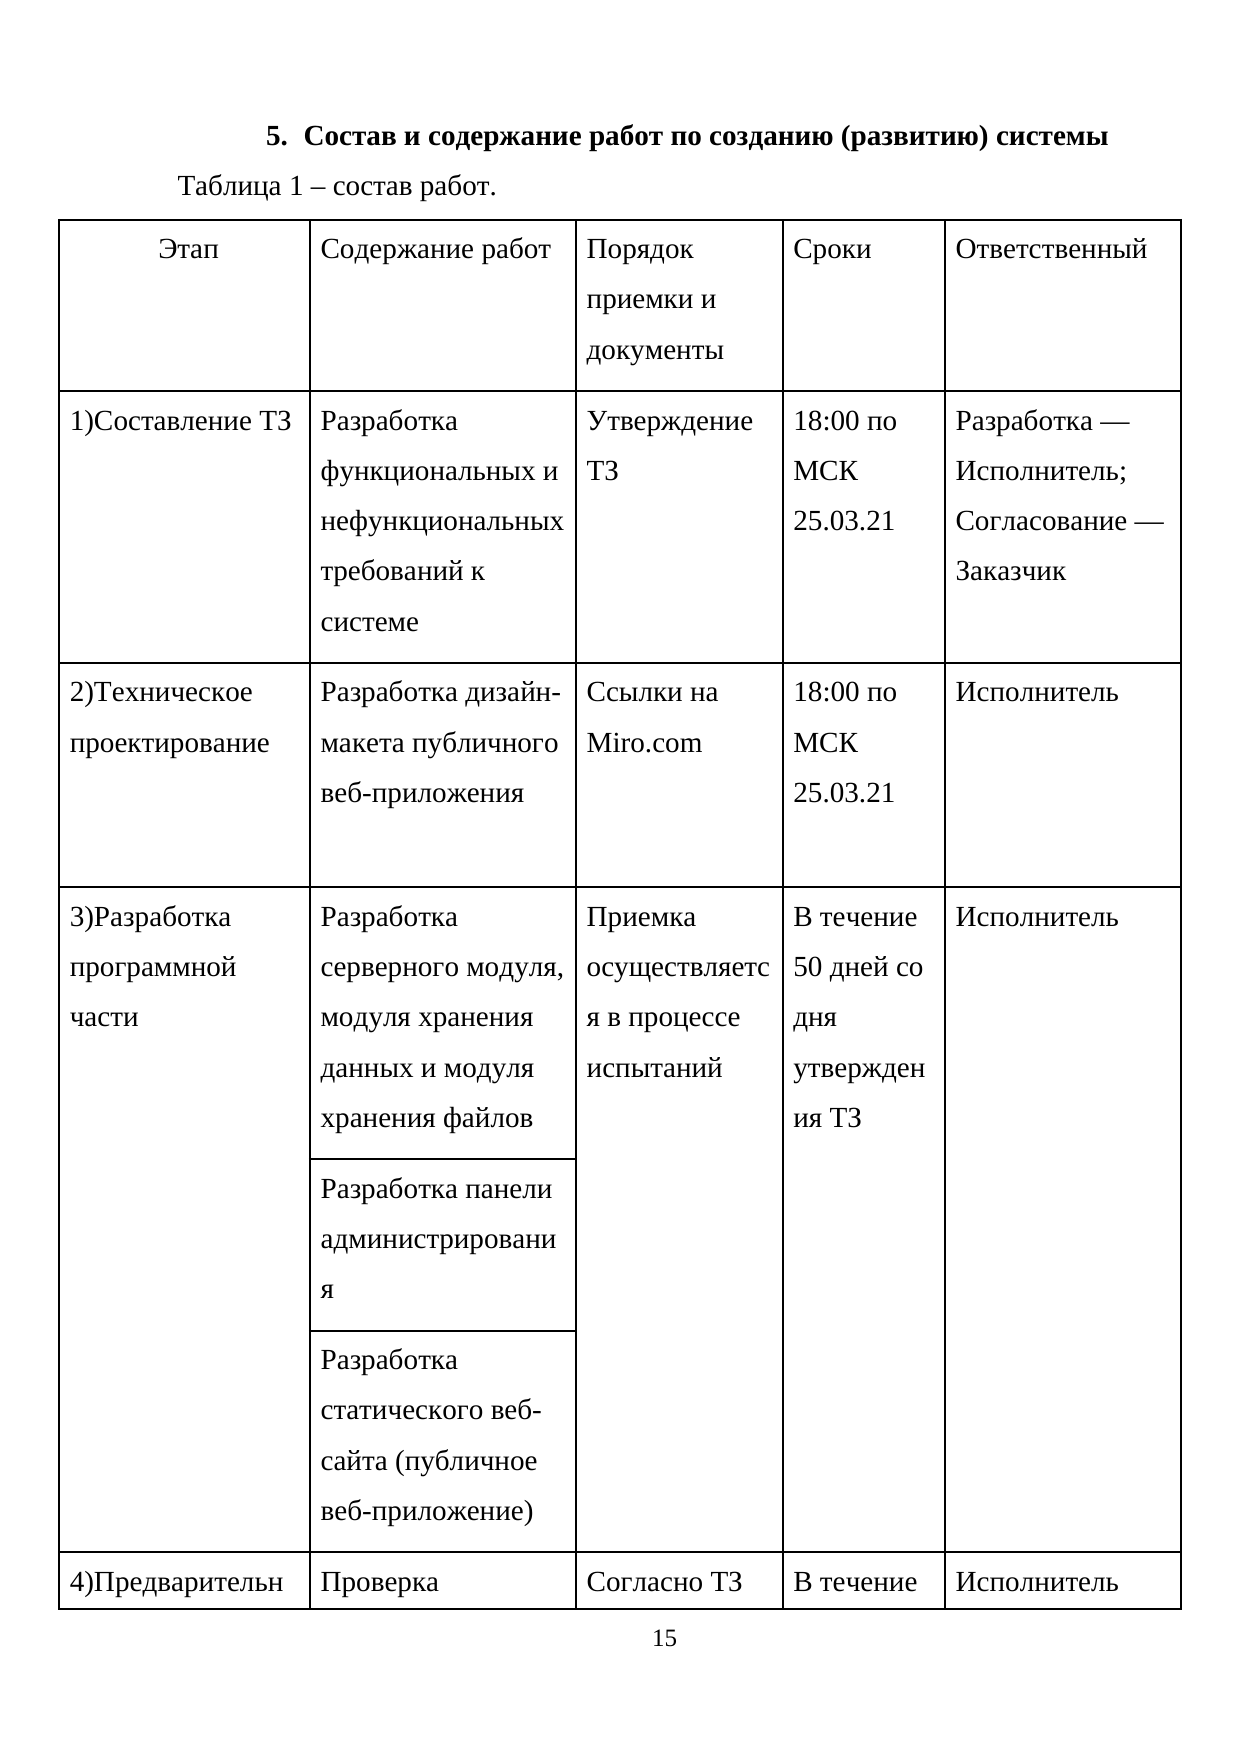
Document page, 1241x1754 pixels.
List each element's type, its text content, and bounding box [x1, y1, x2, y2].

table_cell Разработка дизайн-макета публичного веб-приложения [311, 664, 575, 886]
table_header Содержание работ [311, 221, 575, 390]
table_cell Ссылки на Miro.com [577, 664, 782, 886]
table_cell Разработка панели администрирования [311, 1160, 575, 1329]
table_cell Согласно ТЗ [577, 1553, 782, 1608]
table_cell Разработка — Исполнитель; Согласование — Заказчик [946, 392, 1180, 662]
subtitle Состав и содержание работ по созданию (развитию) системы [266, 118, 1152, 152]
table_cell Приемка осуществляется в процессе испытаний [577, 888, 782, 1551]
table_cell Разработка серверного модуля, модуля хранения данных и модуля хранения файлов [311, 888, 575, 1158]
table_cell Разработка статического веб-сайта (публичное веб-приложение) [311, 1332, 575, 1551]
table_cell Исполнитель [946, 888, 1180, 1551]
table_header Этап [60, 221, 309, 390]
table_cell Исполнитель [946, 664, 1180, 886]
table_cell 3)Разработка программной части [60, 888, 309, 1551]
table_cell 18:00 по МСК 25.03.21 [784, 392, 944, 662]
table_cell 1)Составление ТЗ [60, 392, 309, 662]
table_cell Исполнитель [946, 1553, 1180, 1608]
table_cell 2)Техническое проектирование [60, 664, 309, 886]
table_header Сроки [784, 221, 944, 390]
table_cell Утверждение ТЗ [577, 392, 782, 662]
table_cell 4)Предварительные автономные испытания [60, 1553, 309, 1608]
table_cell В течение 3 дней со дня завершения разработки проекта [784, 1553, 944, 1608]
table_header Ответственный [946, 221, 1180, 390]
text Таблица 1 – состав работ. [177, 168, 1152, 202]
table_cell 18:00 по МСК 25.03.21 [784, 664, 944, 886]
table_cell Разработка функциональных и нефункциональных требований к системе [311, 392, 575, 662]
table_cell Проверка соответствия нефункциональным требованиям (дизайн) [311, 1553, 575, 1608]
table_header Порядок приемки и документы [577, 221, 782, 390]
table_cell В течение 50 дней со дня утверждения ТЗ [784, 888, 944, 1551]
